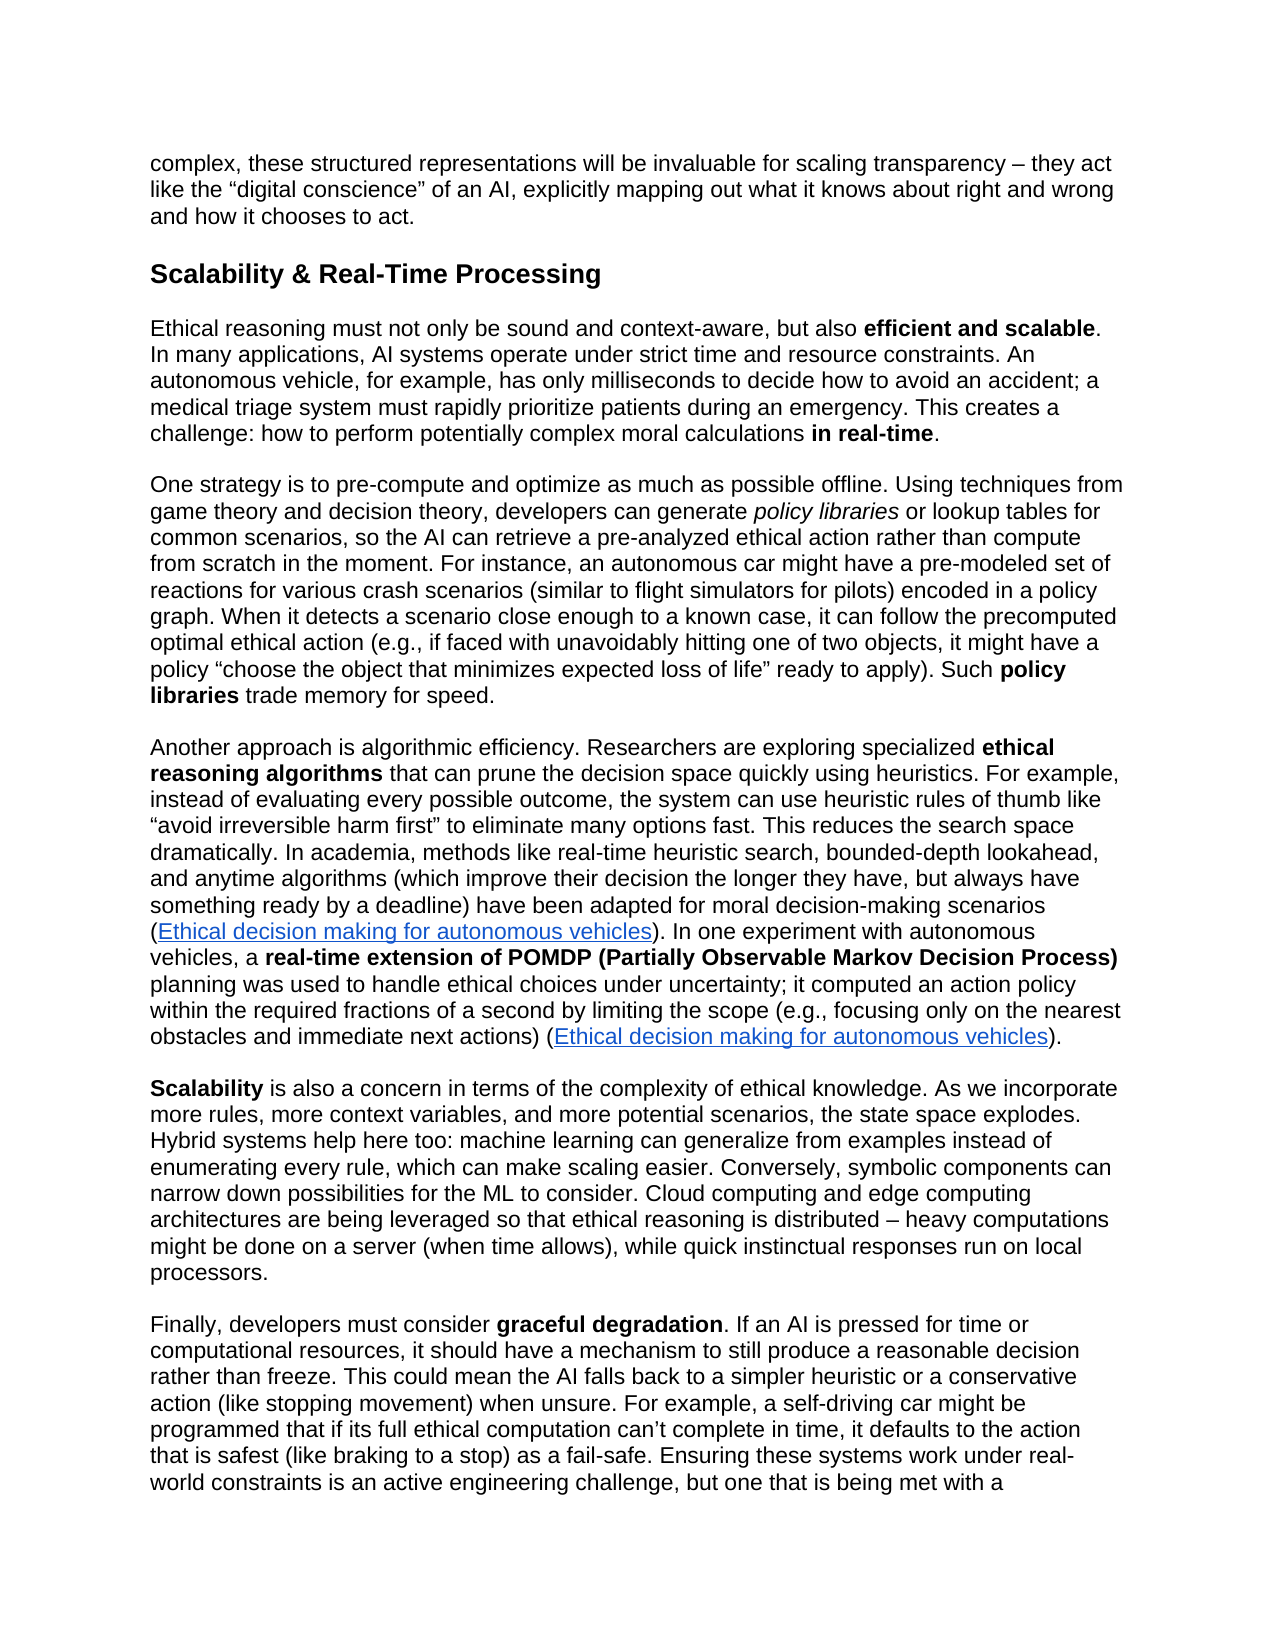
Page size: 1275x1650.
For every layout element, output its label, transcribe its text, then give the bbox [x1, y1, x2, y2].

text Scalability is also a concern in terms of the complexity of ethical knowledge. As we incorporate more rules, more context variables, and more potential scenarios, the state space explodes. Hybrid systems help here too: machine learning can generalize from examples instead of enumerating every rule, which can make scaling easier. Conversely, symbolic components can narrow down possibilities for the ML to consider. Cloud computing and edge computing architectures are being leveraged so that ethical reasoning is distributed – heavy computations might be done on a server (when time allows), while quick instinctual responses run on local processors. [150, 1075, 1125, 1286]
subtitle Scalability & Real-Time Processing [150, 258, 1125, 289]
text Another approach is algorithmic efficiency. Researchers are exploring specialized ethical reasoning algorithms that can prune the decision space quickly using heuristics. For example, instead of evaluating every possible outcome, the system can use heuristic rules of thumb like “avoid irreversible harm first” to eliminate many options fast. This reduces the search space dramatically. In academia, methods like real-time heuristic search, bounded-depth lookahead, and anytime algorithms (which improve their decision the longer they have, but always have something ready by a deadline) have been adapted for moral decision-making scenarios (Ethical decision making for autonomous vehicles). In one experiment with autonomous vehicles, a real-time extension of POMDP (Partially Observable Markov Decision Process) planning was used to handle ethical choices under uncertainty; it computed an action policy within the required fractions of a second by limiting the scope (e.g., focusing only on the nearest obstacles and immediate next actions) (Ethical decision making for autonomous vehicles). [150, 733, 1125, 1050]
text One strategy is to pre-compute and optimize as much as possible offline. Using techniques from game theory and decision theory, developers can generate policy libraries or lookup tables for common scenarios, so the AI can retrieve a pre-analyzed ethical action rather than compute from scratch in the moment. For instance, an autonomous car might have a pre-modeled set of reactions for various crash scenarios (similar to flight simulators for pilots) encoded in a policy graph. When it detects a scenario close enough to a known case, it can follow the precomputed optimal ethical action (e.g., if faced with unavoidably hitting one of two objects, it might have a policy “choose the object that minimizes expected loss of life” ready to apply). Such policy libraries trade memory for speed. [150, 471, 1125, 708]
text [150, 1311, 1125, 1495]
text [150, 150, 1125, 229]
text Ethical reasoning must not only be sound and context-aware, but also efficient and scalable. In many applications, AI systems operate under strict time and resource constraints. An autonomous vehicle, for example, has only milliseconds to decide how to avoid an accident; a medical triage system must rapidly prioritize patients during an emergency. This creates a challenge: how to perform potentially complex moral calculations in real-time. [150, 314, 1125, 446]
